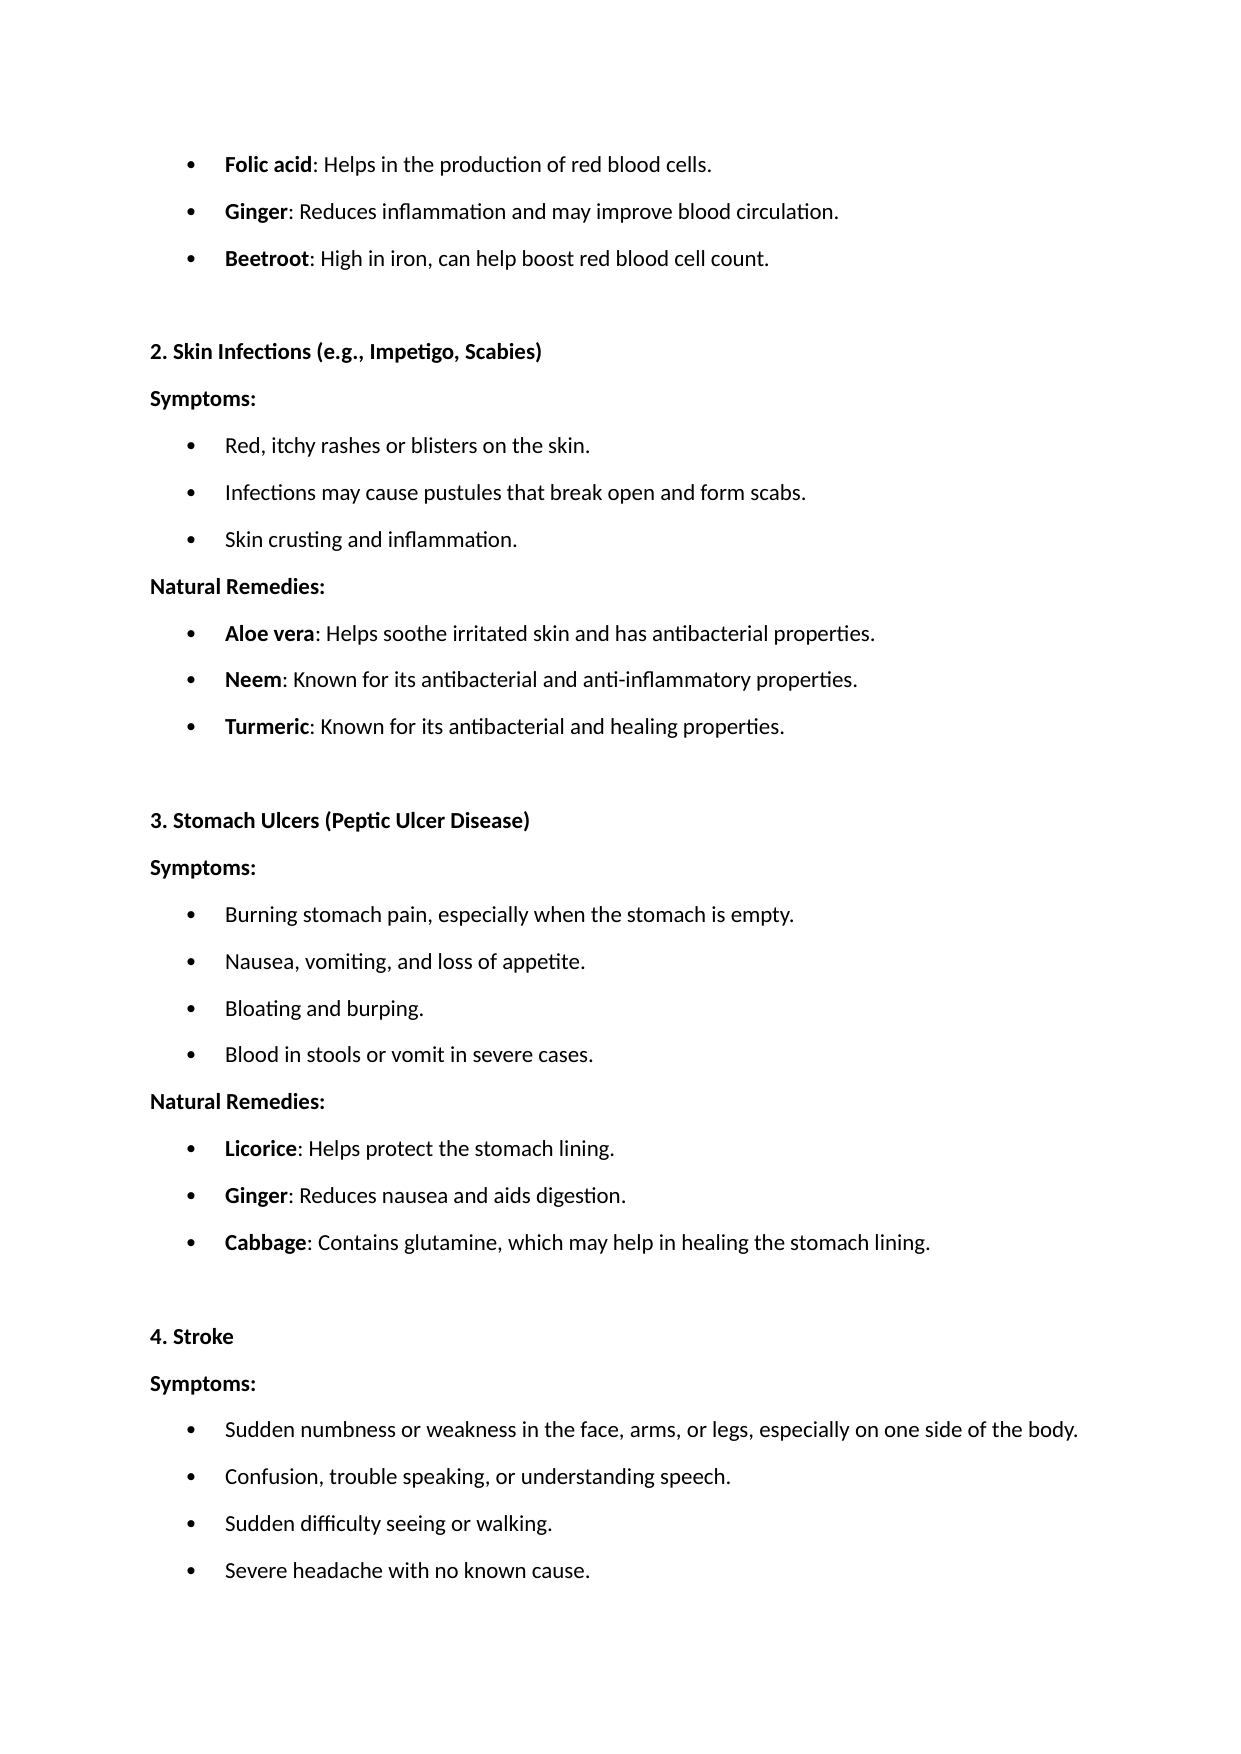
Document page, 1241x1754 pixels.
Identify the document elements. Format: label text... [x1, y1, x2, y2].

list Red, itchy rashes or blisters on the skin. [187, 431, 1090, 459]
list Ginger: Reduces nausea and aids digestion. [187, 1181, 1090, 1209]
text Symptoms: [150, 853, 1090, 881]
list Infections may cause pustules that break open and form scabs. [187, 478, 1090, 506]
text 2. Skin Infections (e.g., Impetigo, Scabies) [150, 337, 1090, 366]
list Severe headache with no known cause. [187, 1556, 1090, 1584]
list Licorice: Helps protect the stomach lining. [187, 1134, 1090, 1162]
text Symptoms: [150, 384, 1090, 412]
list Beetroot: High in iron, can help boost red blood cell count. [187, 244, 1090, 272]
list Sudden numbness or weakness in the face, arms, or legs, especially on one side of the body. [187, 1416, 1090, 1444]
text Natural Remedies: [150, 1087, 1090, 1116]
list Skin crusting and inflammation. [187, 525, 1090, 553]
list Aloe vera: Helps soothe irritated skin and has antibacterial properties. [187, 619, 1090, 647]
list Nausea, vomiting, and loss of appetite. [187, 947, 1090, 975]
list Folic acid: Helps in the production of red blood cells. [187, 150, 1090, 178]
list Confusion, trouble speaking, or understanding speech. [187, 1462, 1090, 1491]
text 3. Stomach Ulcers (Peptic Ulcer Disease) [150, 806, 1090, 834]
list Cabbage: Contains glutamine, which may help in healing the stomach lining. [187, 1228, 1090, 1256]
list Sudden difficulty seeing or walking. [187, 1509, 1090, 1537]
list Ginger: Reduces inflammation and may improve blood circulation. [187, 197, 1090, 225]
list Turmeric: Known for its antibacterial and healing properties. [187, 712, 1090, 741]
text 4. Stroke [150, 1322, 1090, 1350]
text Natural Remedies: [150, 572, 1090, 600]
list Burning stomach pain, especially when the stomach is empty. [187, 900, 1090, 928]
list Neem: Known for its antibacterial and anti-inflammatory properties. [187, 666, 1090, 694]
text Symptoms: [150, 1369, 1090, 1397]
list Bloating and burping. [187, 994, 1090, 1022]
list Blood in stools or vomit in severe cases. [187, 1041, 1090, 1069]
